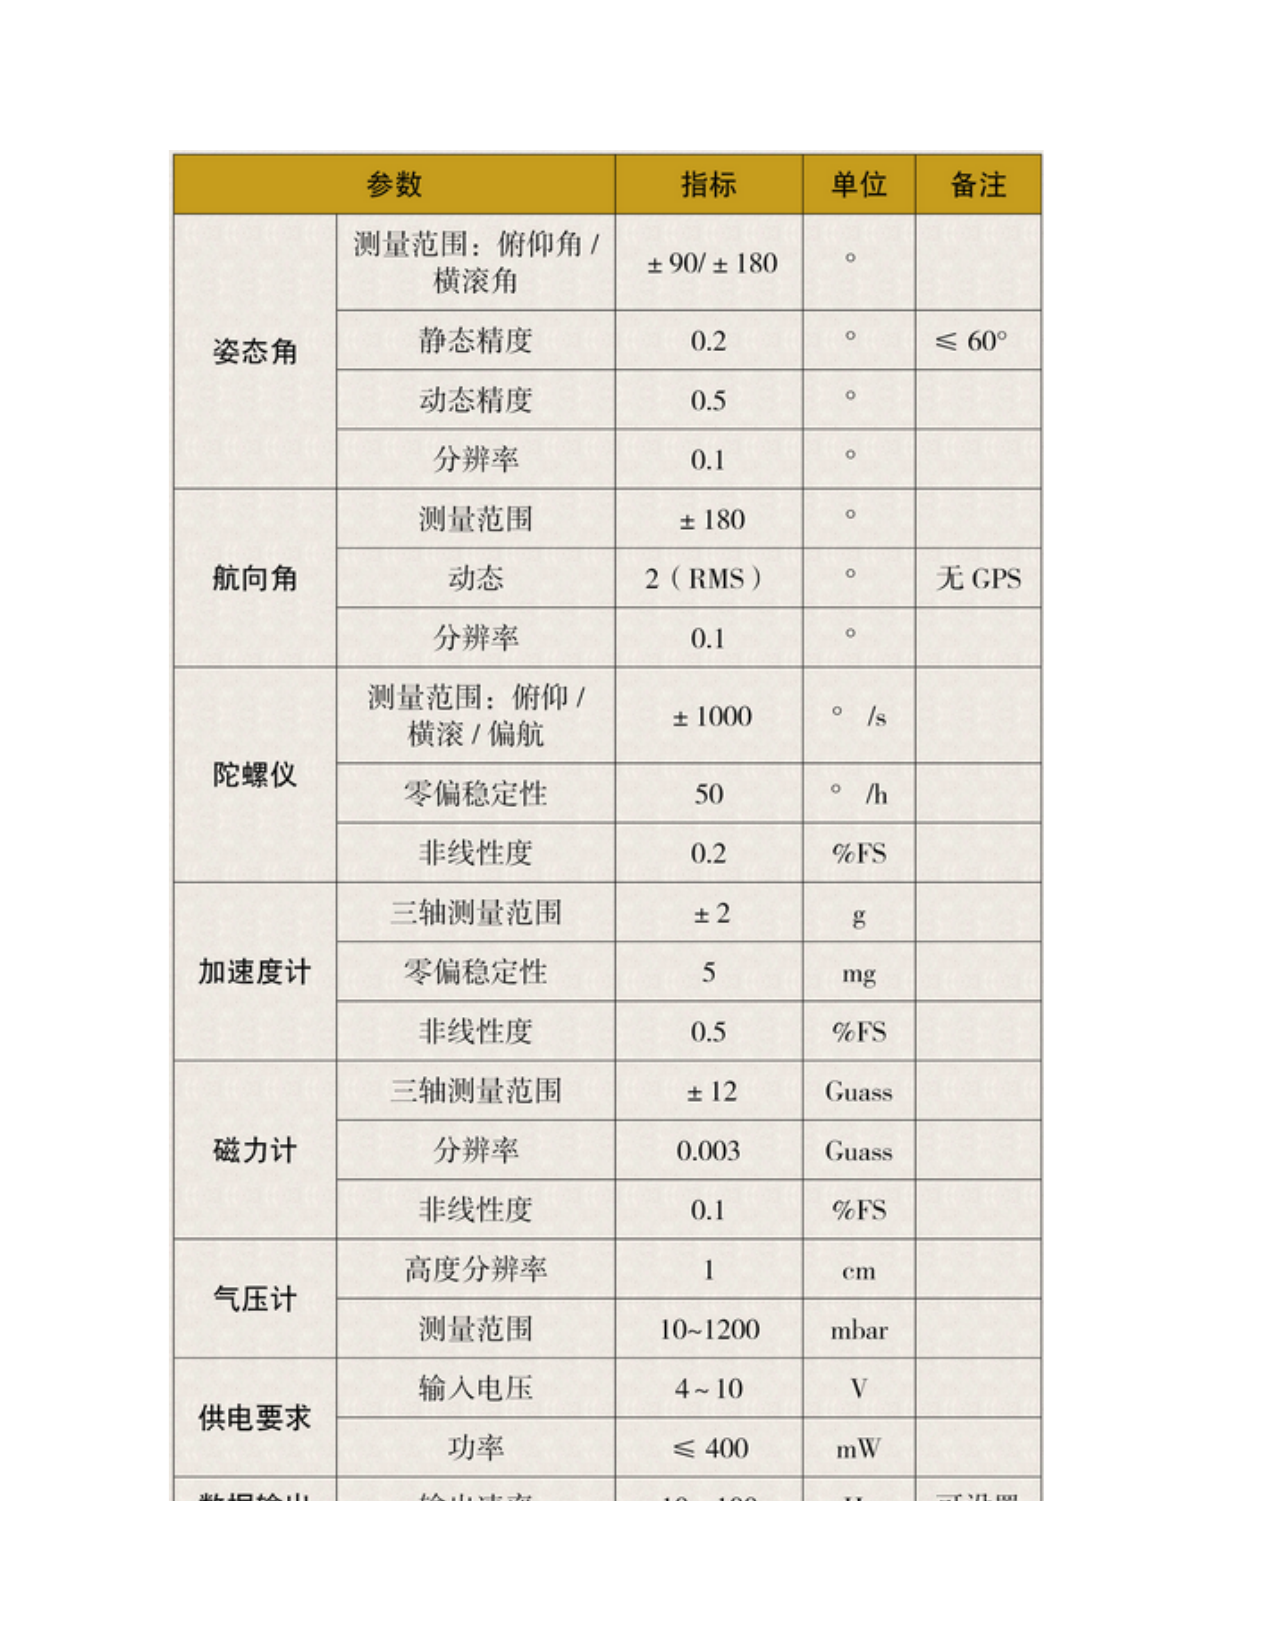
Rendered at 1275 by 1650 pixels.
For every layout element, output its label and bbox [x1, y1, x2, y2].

picture [168, 150, 1044, 1501]
